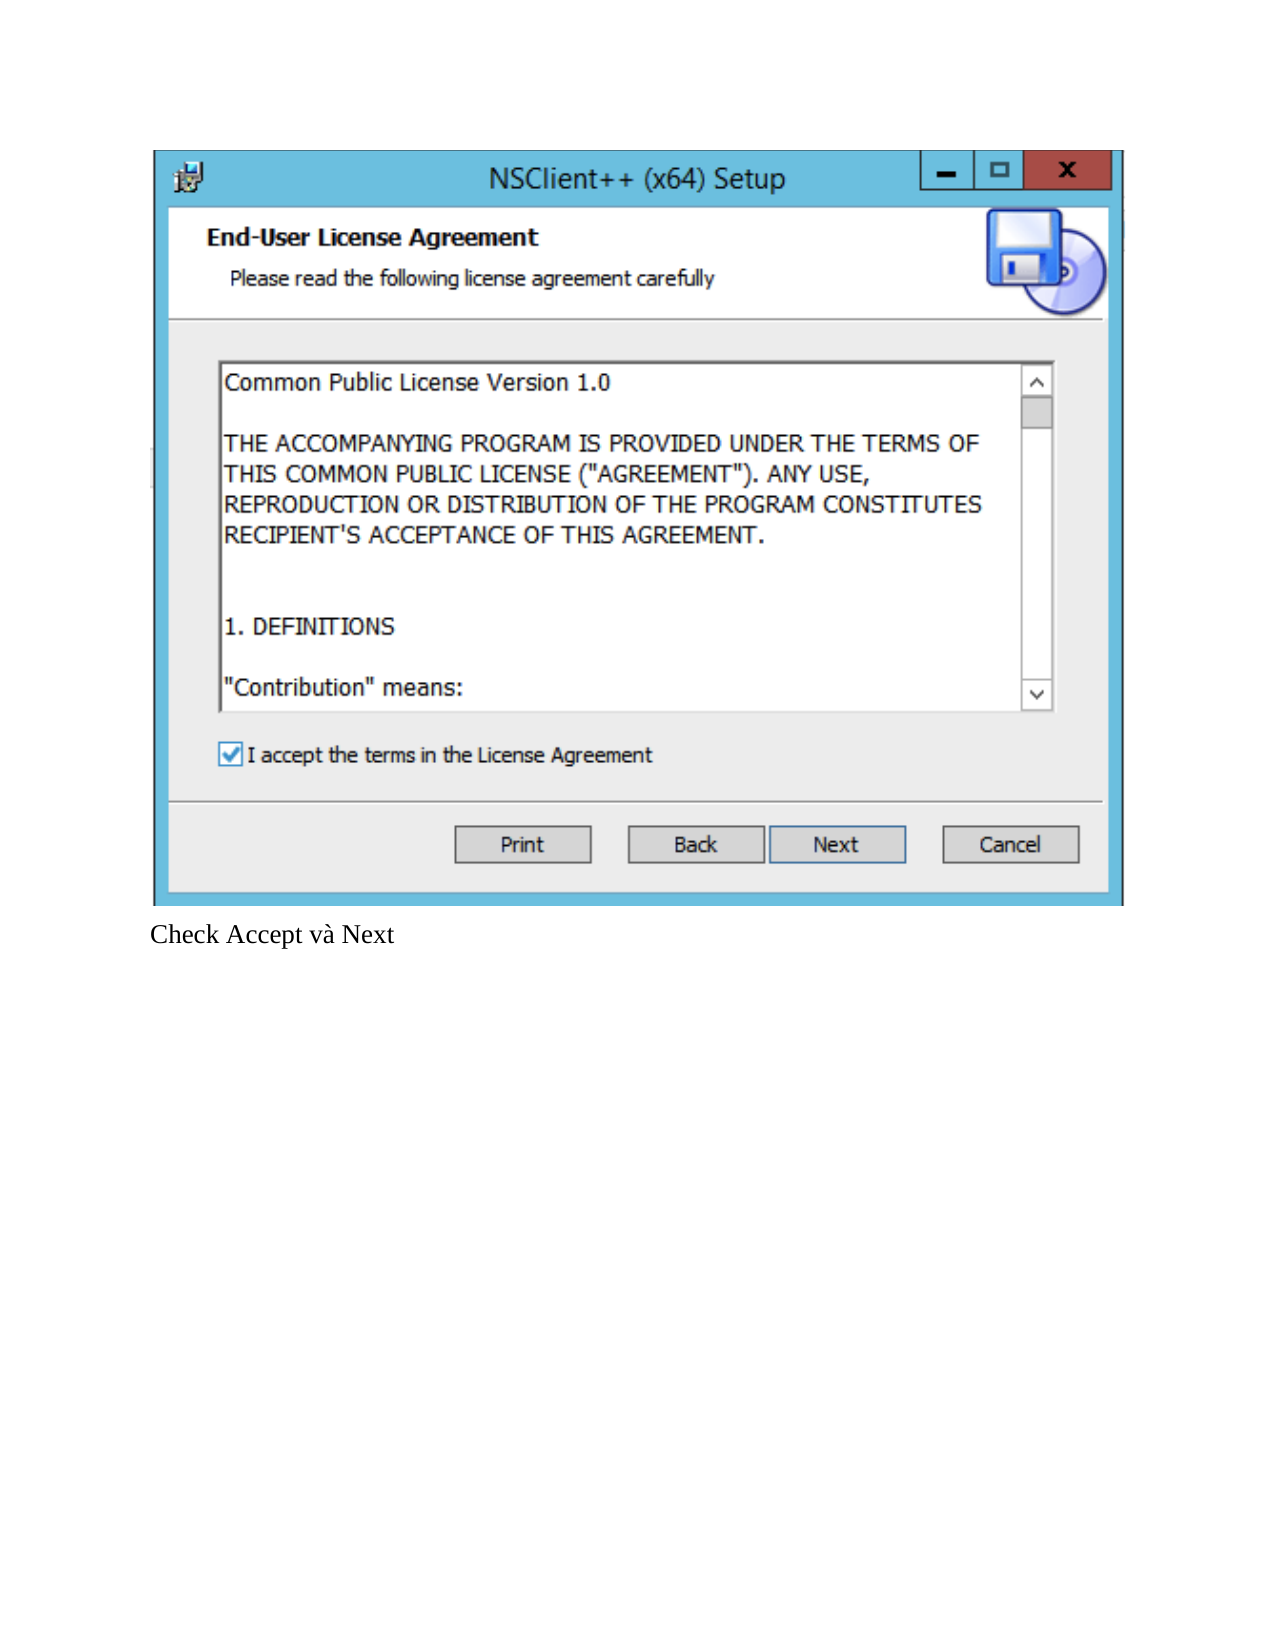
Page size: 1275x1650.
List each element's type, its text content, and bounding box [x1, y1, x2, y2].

picture [150, 150, 1125, 906]
text Check Accept và Next [150, 918, 1125, 950]
